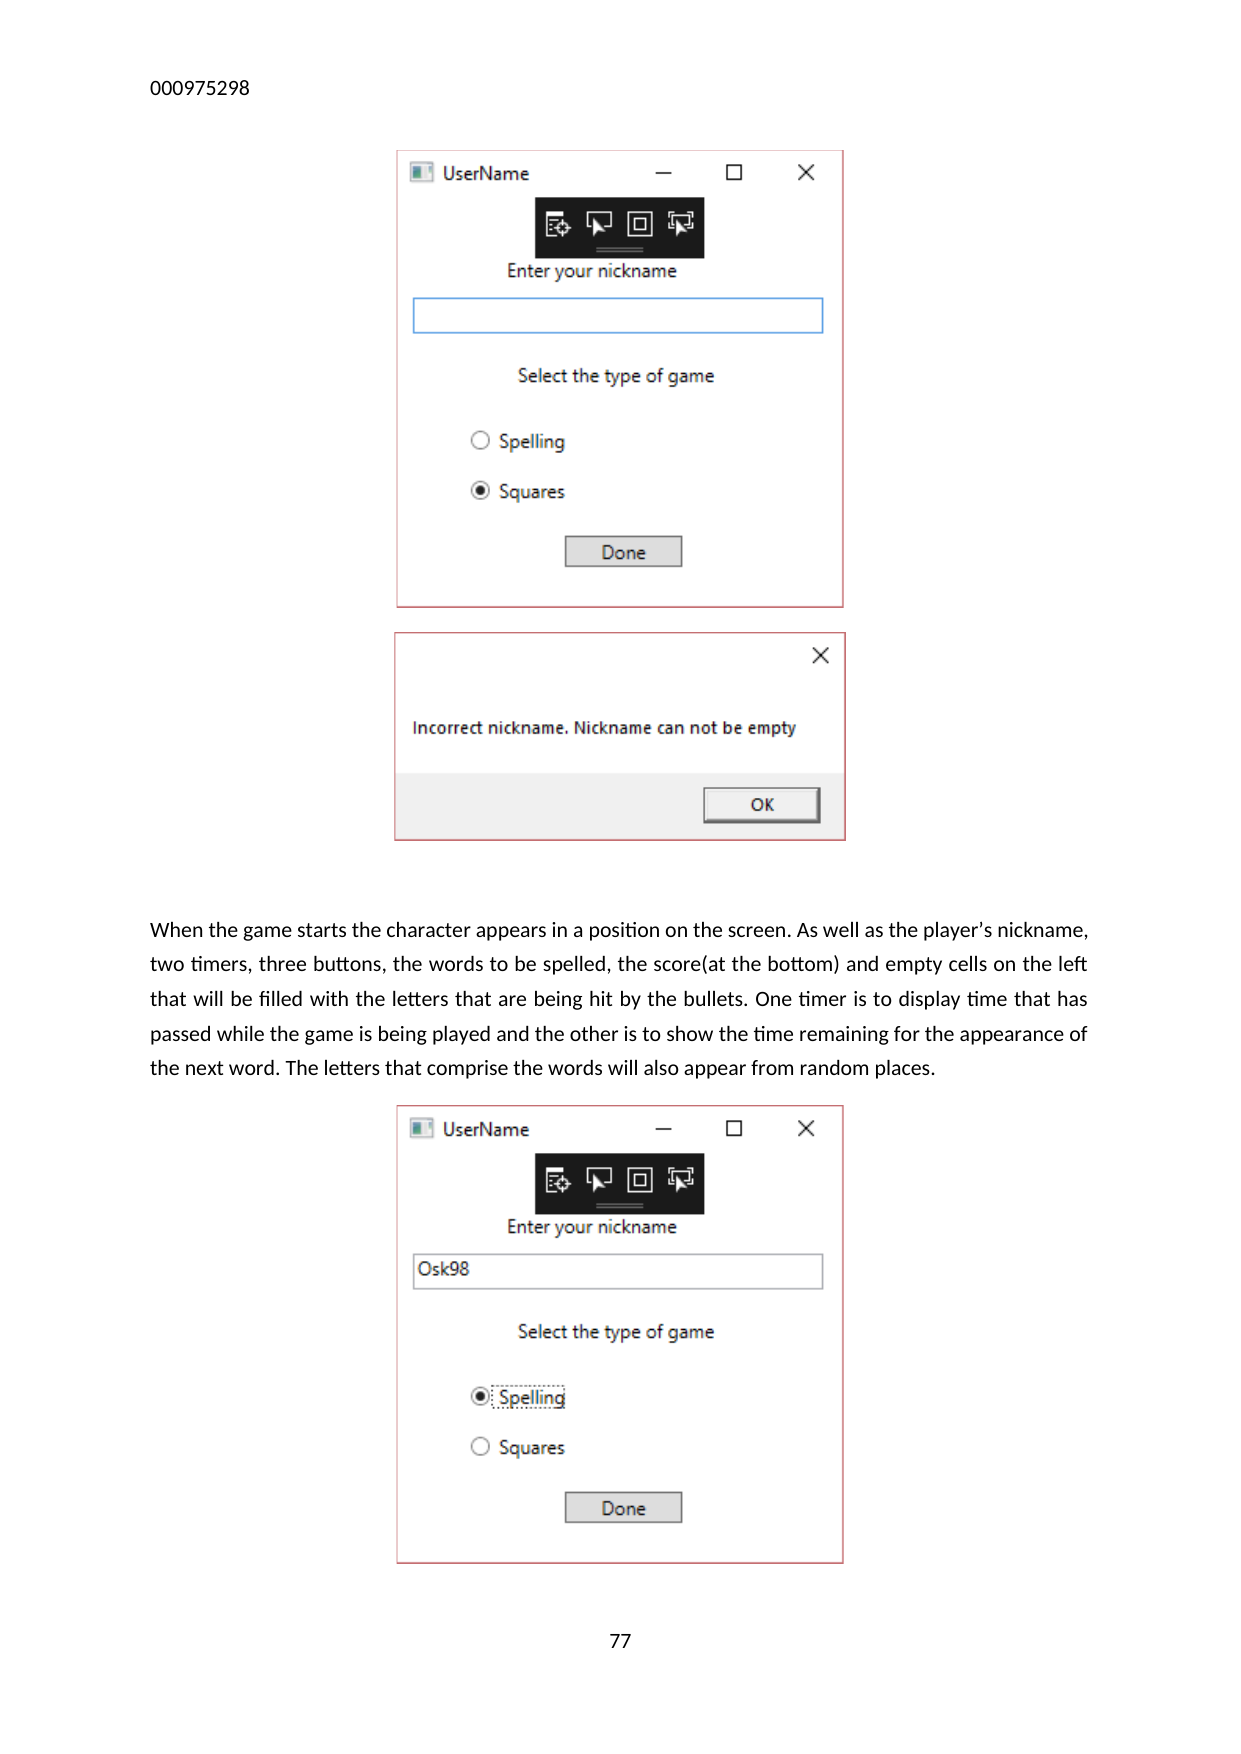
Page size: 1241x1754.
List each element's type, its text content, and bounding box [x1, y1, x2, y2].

picture [396, 150, 844, 608]
picture [394, 632, 846, 841]
picture [396, 1105, 844, 1564]
text When the game starts the character appears in a position on the screen. As well as the player’s nickname, two timers, three buttons, the words to be spelled, the score(at the bottom) and empty cells on the left that will be filled with the letters that are being hit by the bullets. One timer is to display time that has passed while the game is being played and the other is to show the time remaining for the appearance of the next word. The letters that comprise the words will also appear from random places. [150, 916, 1090, 1081]
